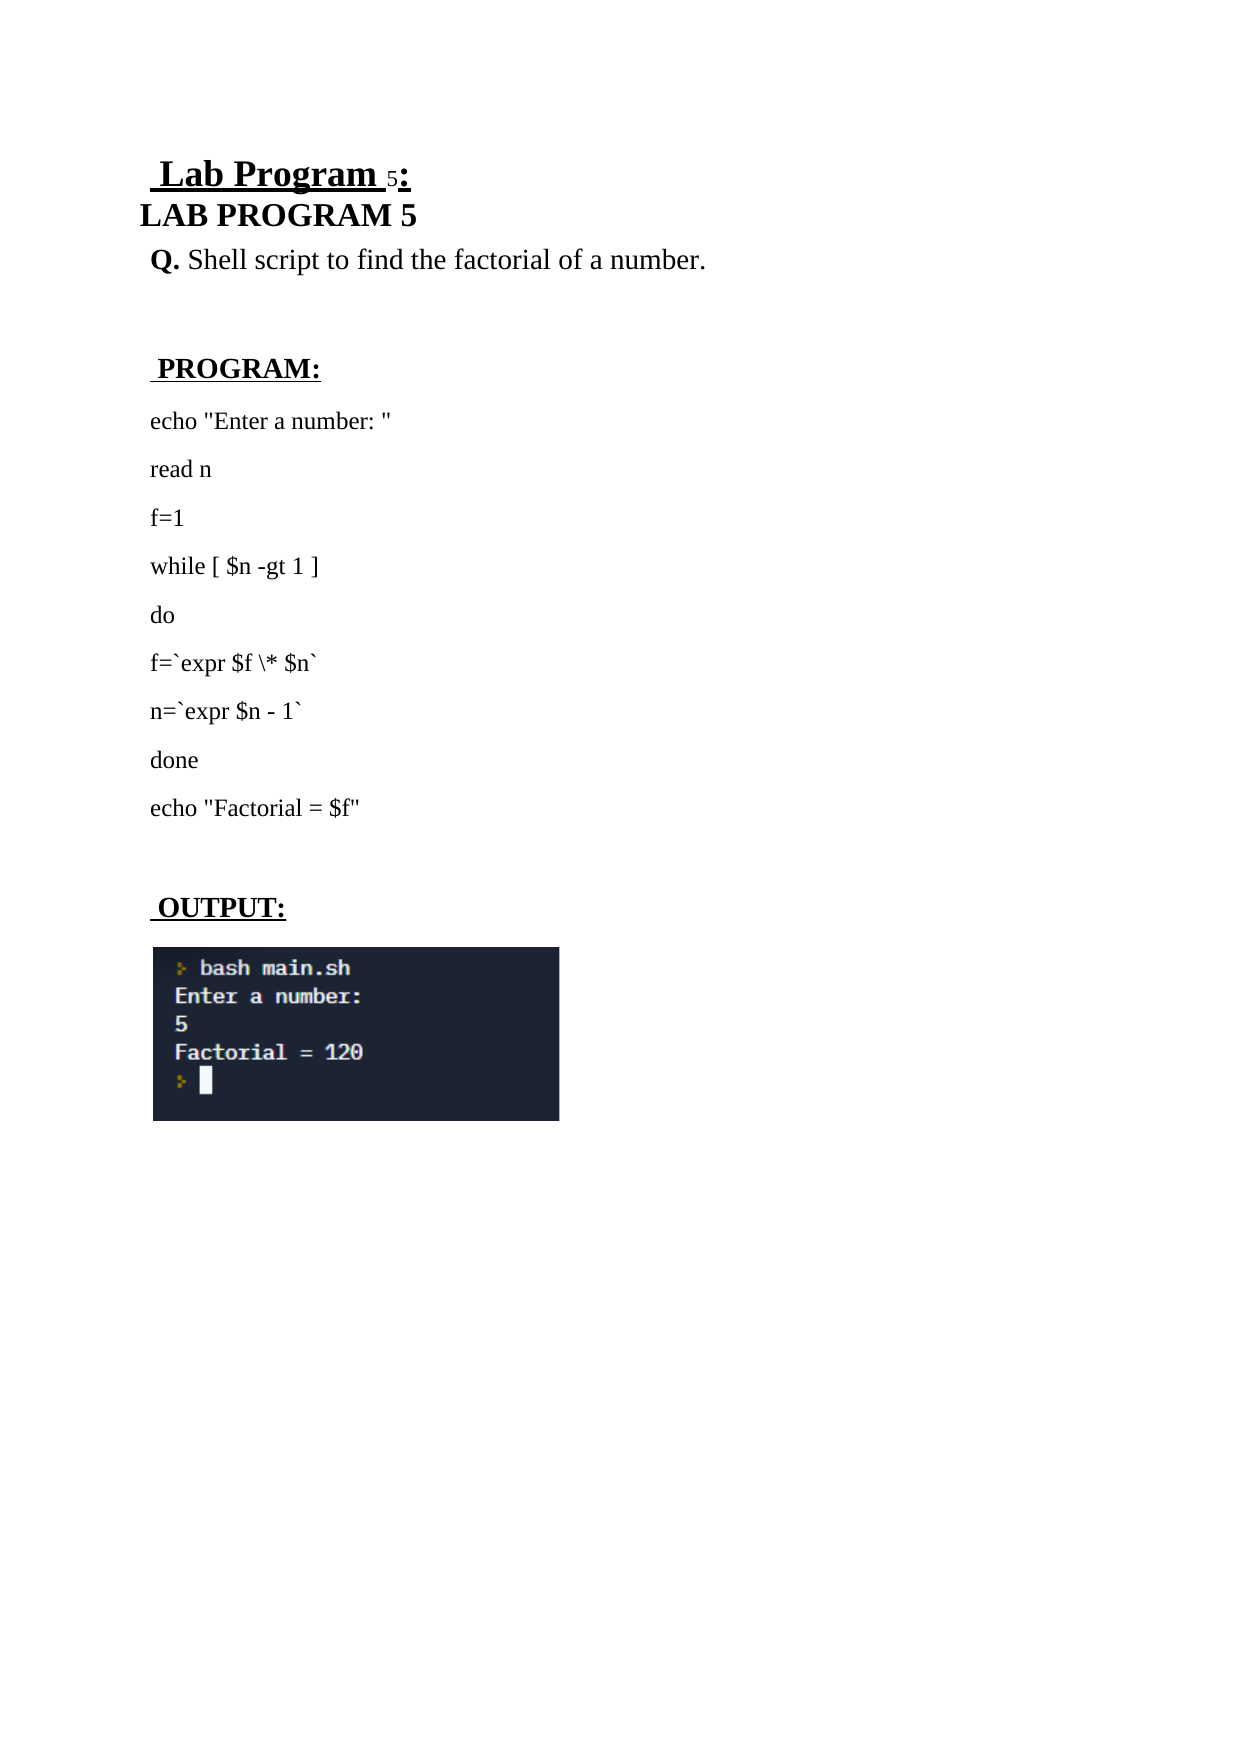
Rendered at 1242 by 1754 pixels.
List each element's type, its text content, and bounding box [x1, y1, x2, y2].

text Q. Shell script to find the factorial of a number. [150, 242, 1067, 276]
text while [ $n -gt 1 ] do [150, 551, 320, 628]
text LAB PROGRAM 5 [139, 195, 1067, 233]
text f=`expr $f \* $n` n=`expr $n - 1` done [150, 648, 320, 773]
subtitle OUTPUT: [150, 890, 1067, 924]
picture [153, 947, 560, 1121]
text echo "Factorial = $f" [150, 793, 1067, 822]
text PROGRAM: [150, 352, 1067, 385]
text echo "Enter a number: " read n [150, 406, 393, 483]
text f=1 [150, 503, 1067, 532]
